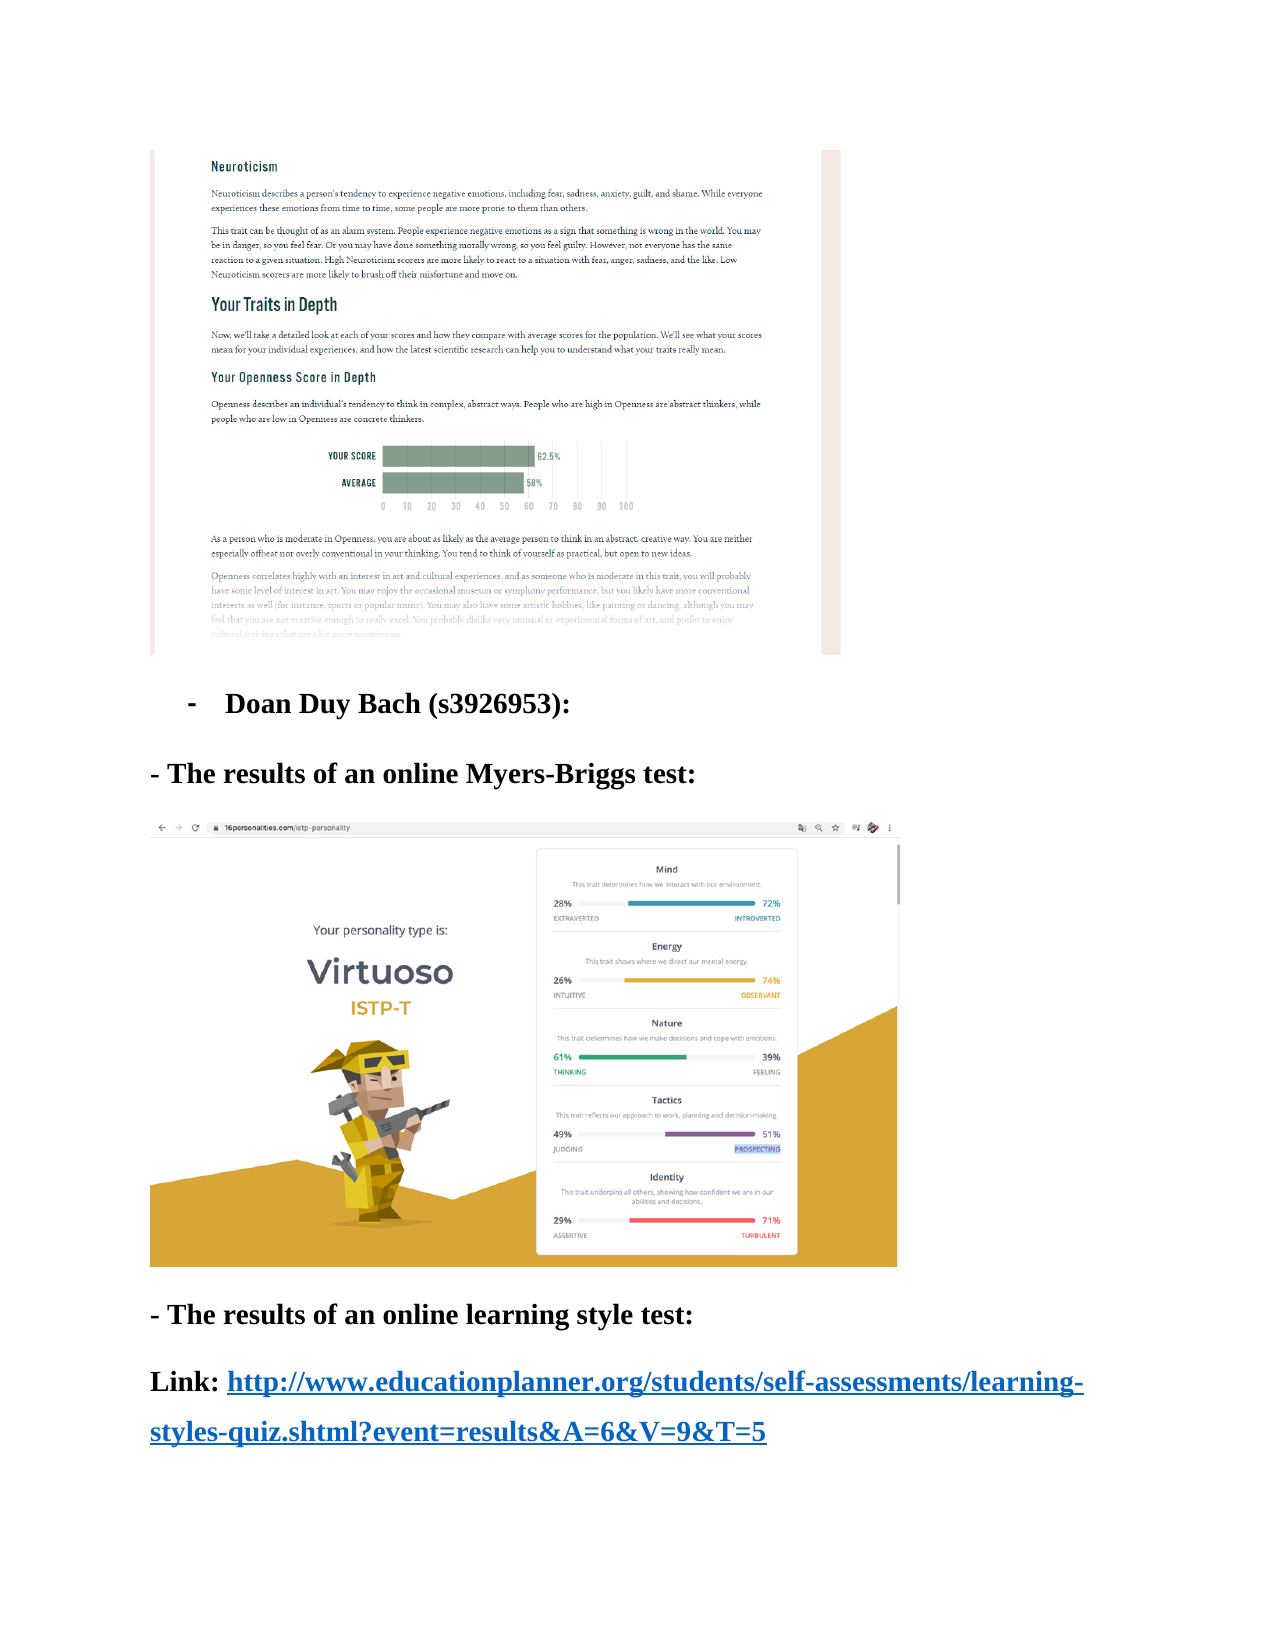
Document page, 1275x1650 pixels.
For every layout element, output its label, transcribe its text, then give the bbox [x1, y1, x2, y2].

text - The results of an online learning style test: [150, 1297, 1125, 1331]
text Link: http://www.educationplanner.org/students/self-assessments/learning-styles-quiz.shtml?event=results&A=6&V=9&T=5 [150, 1364, 1125, 1448]
list Doan Duy Bach (s3926953): [187, 686, 1125, 721]
text - The results of an online Myers-Briggs test: [150, 756, 1125, 789]
picture [150, 822, 901, 1267]
picture [150, 150, 841, 655]
